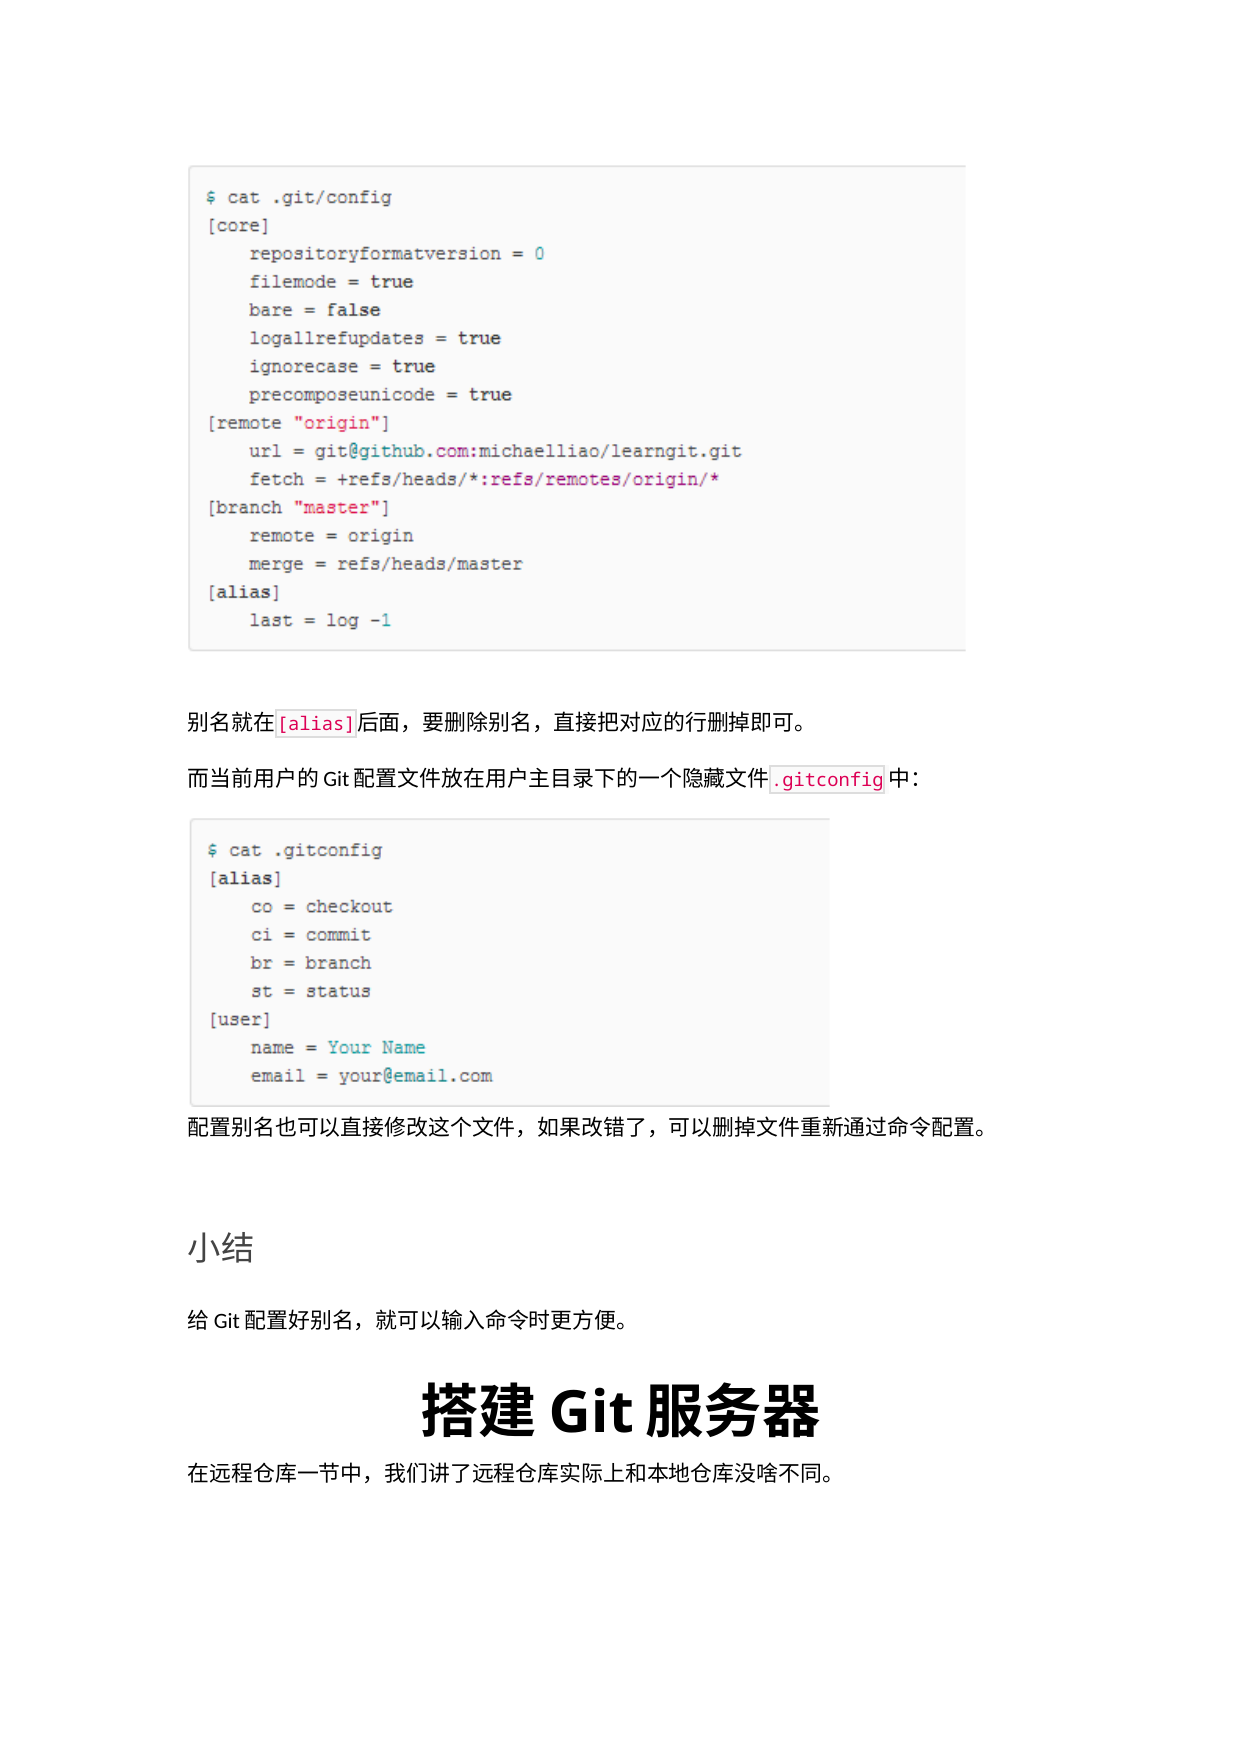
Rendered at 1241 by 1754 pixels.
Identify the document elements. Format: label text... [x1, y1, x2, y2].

picture [187, 162, 966, 653]
text 在远程仓库一节中，我们讲了远程仓库实际上和本地仓库没啥不同。 [187, 1456, 1053, 1488]
picture [187, 817, 830, 1107]
text 别名就在[alias]后面，要删除别名，直接把对应的行删掉即可。 [187, 705, 1053, 738]
text 配置别名也可以直接修改这个文件，如果改错了，可以删掉文件重新通过命令配置。 [187, 1110, 1053, 1142]
text 而当前用户的Git配置文件放在用户主目录下的一个隐藏文件.gitconfig中： [187, 761, 1053, 794]
text 搭建Git服务器 [187, 1358, 1053, 1456]
subtitle 小结 [187, 1214, 1053, 1279]
text 给Git配置好别名，就可以输入命令时更方便。 [187, 1302, 1053, 1335]
